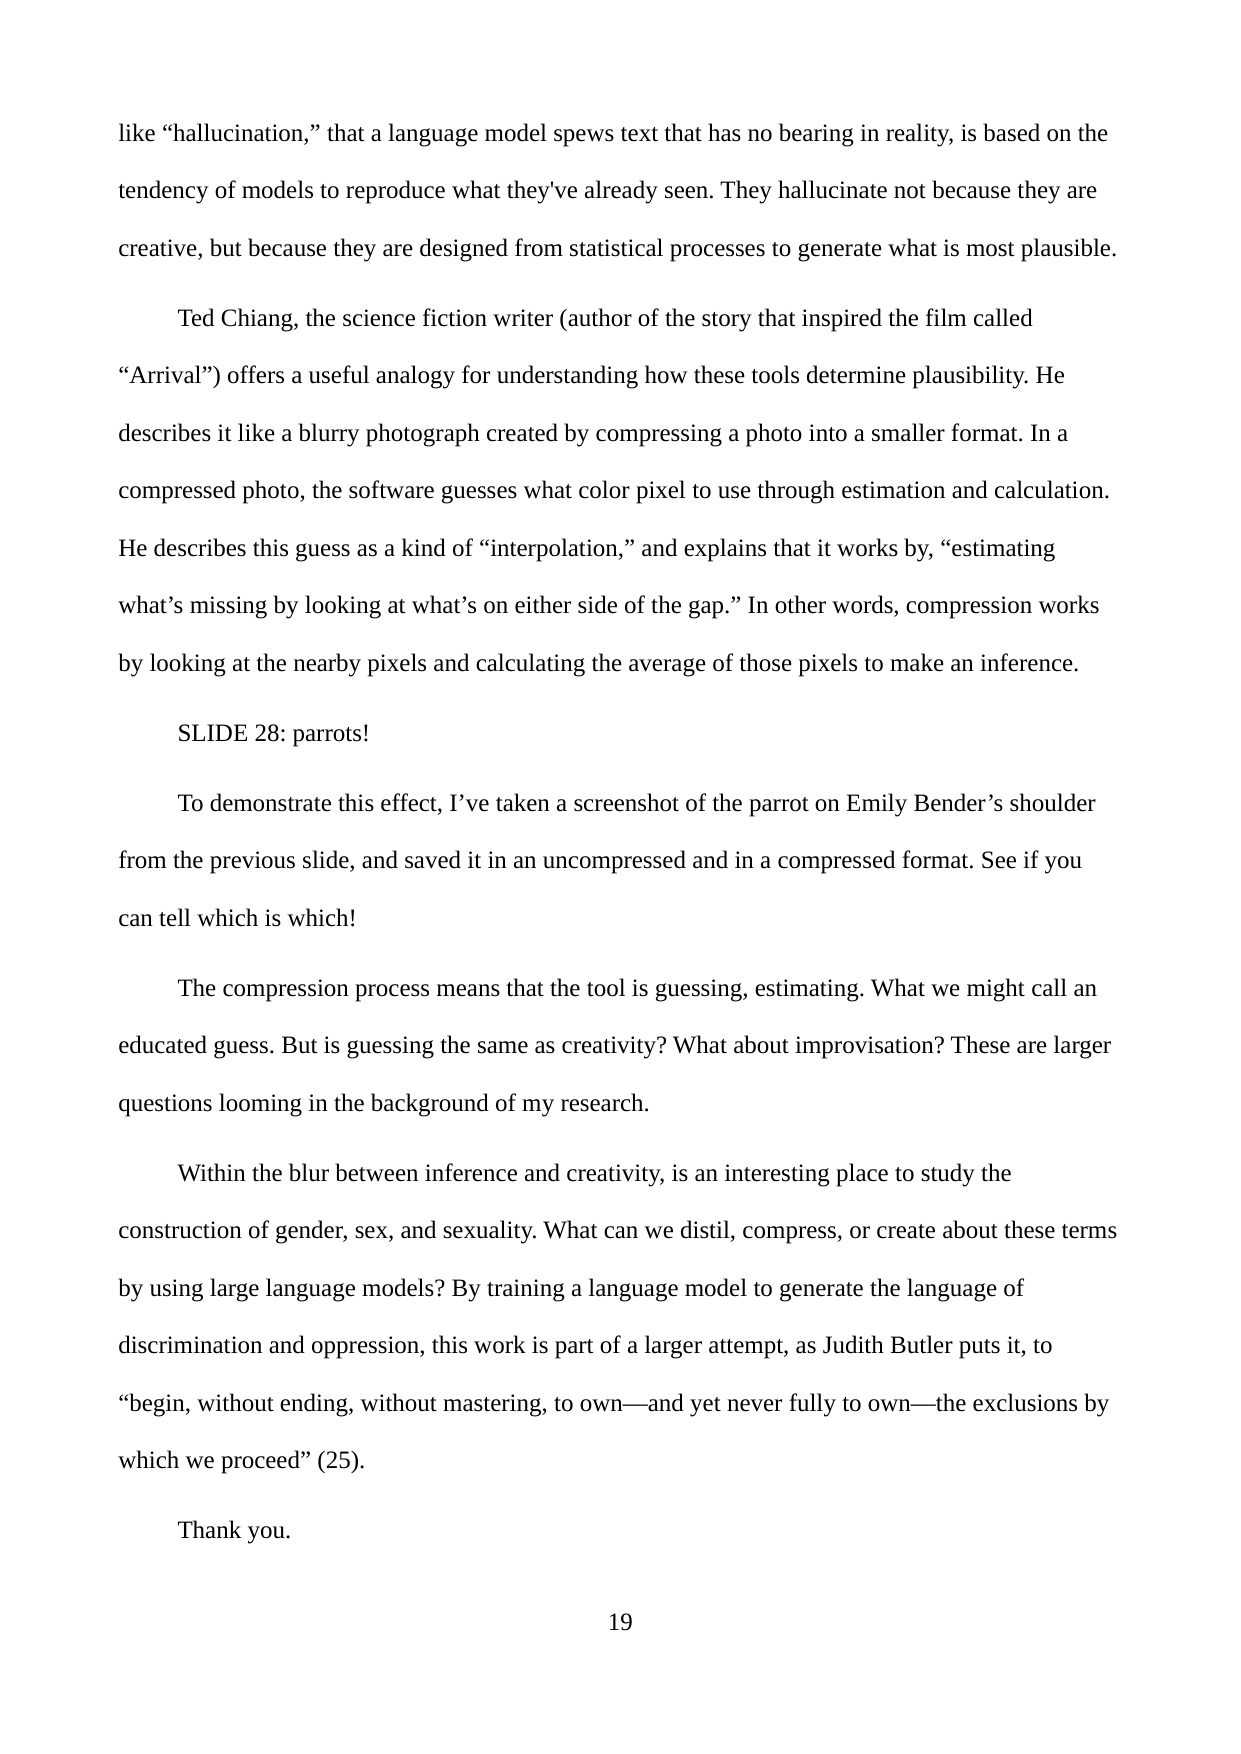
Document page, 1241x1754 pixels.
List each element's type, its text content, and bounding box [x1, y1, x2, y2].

text Within the blur between inference and creativity, is an interesting place to study the construction of gender, sex, and sexuality. What can we distil, compress, or create about these terms by using large language models? By training a language model to generate the language of discrimination and oppression, this work is part of a larger attempt, as Judith Butler puts it, to “begin, without ending, without mastering, to own—and yet never fully to own—the exclusions by which we proceed” (25). [118, 1158, 1122, 1474]
text Ted Chiang, the science fiction writer (author of the story that inspired the film called “Arrival”) offers a useful analogy for understanding how these tools determine plausibility. He describes it like a blurry photograph created by compressing a photo into a smaller format. In a compressed photo, the software guesses what color pixel to use through estimation and calculation. He describes this guess as a kind of “interpolation,” and explains that it works by, “estimating what’s missing by looking at what’s on either side of the gap.” In other words, compression works by looking at the nearby pixels and calculating the average of those pixels to make an inference. [118, 303, 1122, 677]
text The compression process means that the tool is guessing, estimating. What we might call an educated guess. But is guessing the same as creativity? What about improvisation? These are larger questions looming in the background of my research. [118, 973, 1122, 1117]
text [118, 118, 1122, 262]
text SLIDE 28: parrots! [118, 718, 1122, 747]
text To demonstrate this effect, I’ve taken a screenshot of the parrot on Emily Bender’s shoulder from the previous slide, and saved it in an uncompressed and in a compressed format. See if you can tell which is which! [118, 788, 1122, 932]
text Thank you. [118, 1516, 1122, 1544]
